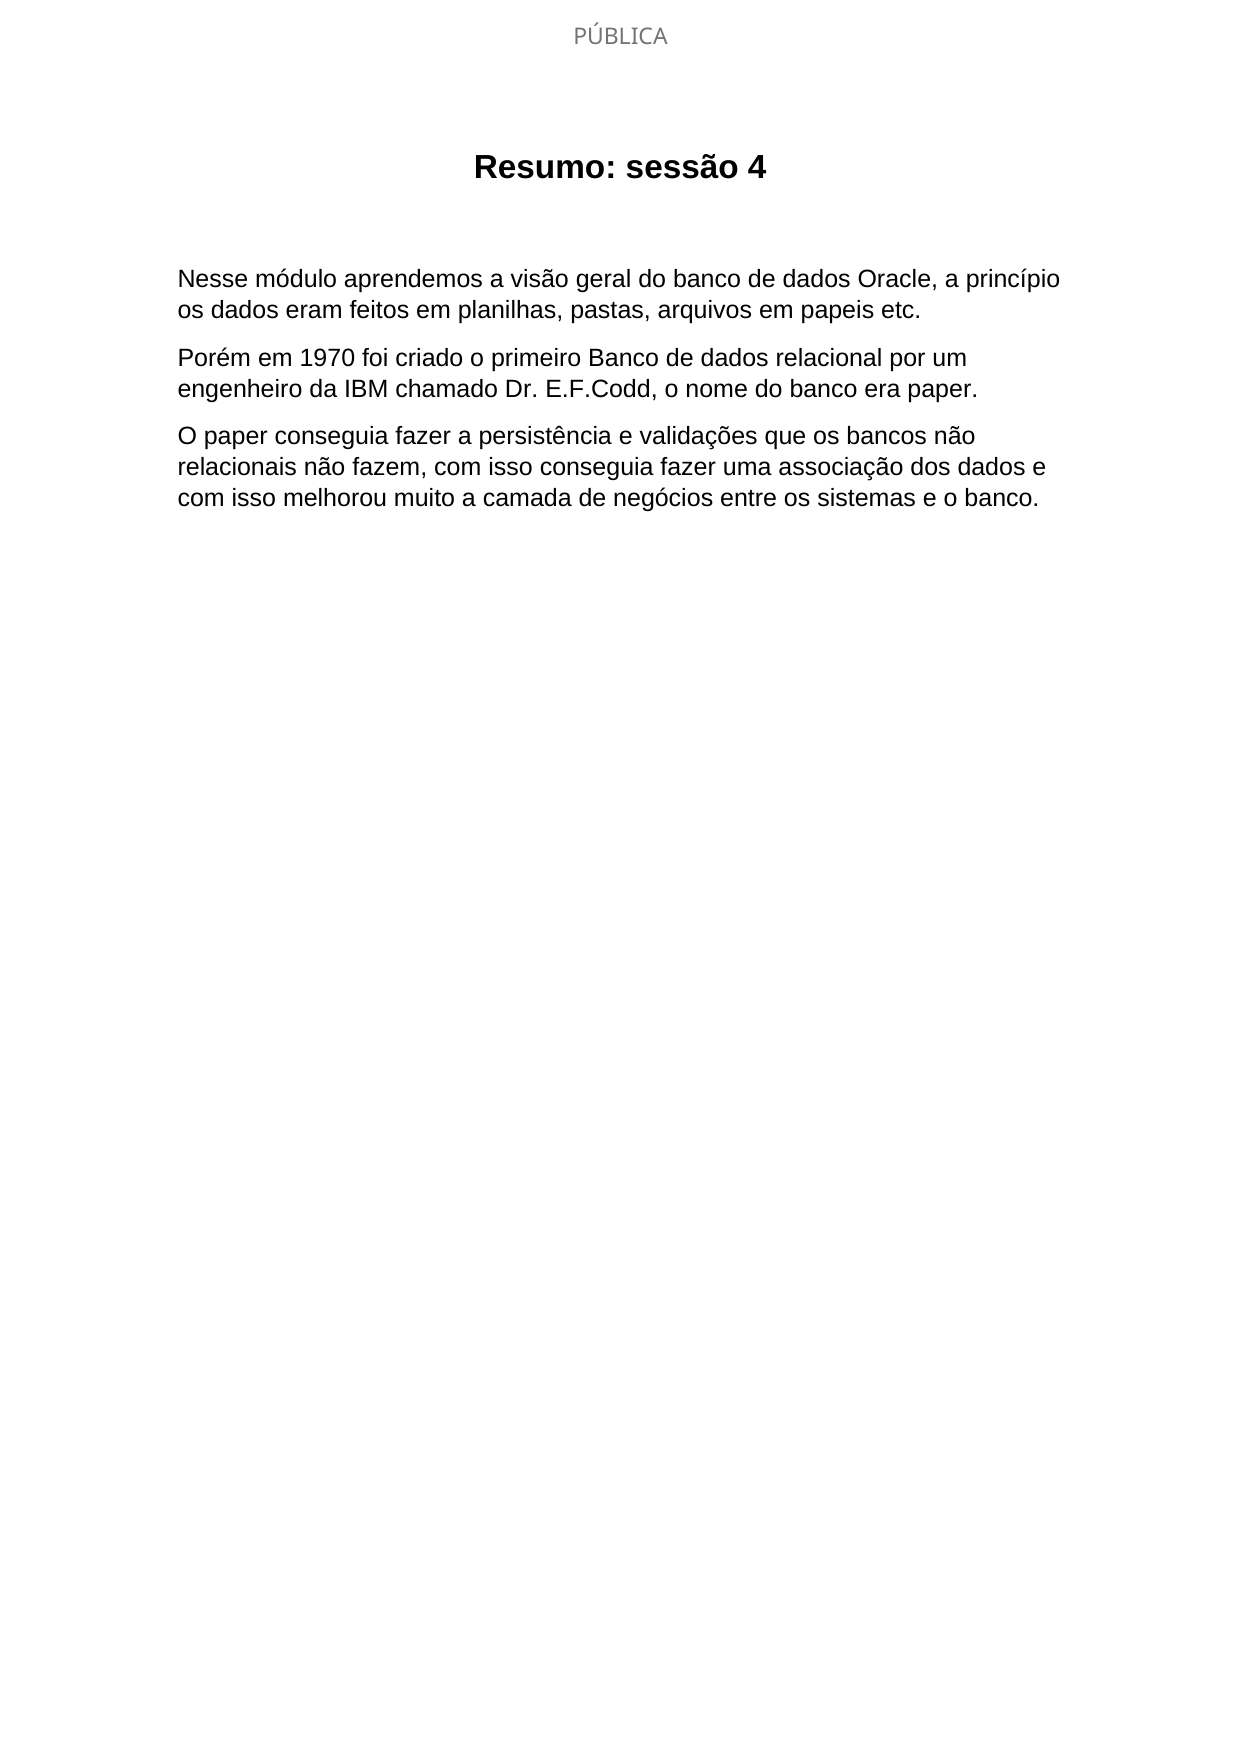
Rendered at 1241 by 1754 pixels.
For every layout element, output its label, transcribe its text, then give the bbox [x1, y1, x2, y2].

text Nesse módulo aprendemos a visão geral do banco de dados Oracle, a princípio os dados eram feitos em planilhas, pastas, arquivos em papeis etc. [177, 264, 1063, 324]
text O paper conseguia fazer a persistência e validações que os bancos não relacionais não fazem, com isso conseguia fazer uma associação dos dados e com isso melhorou muito a camada de negócios entre os sistemas e o banco. [177, 421, 1063, 512]
text Resumo: sessão 4 [177, 148, 1063, 186]
text Porém em 1970 foi criado o primeiro Banco de dados relacional por um engenheiro da IBM chamado Dr. E.F.Codd, o nome do banco era paper. [177, 343, 1063, 402]
